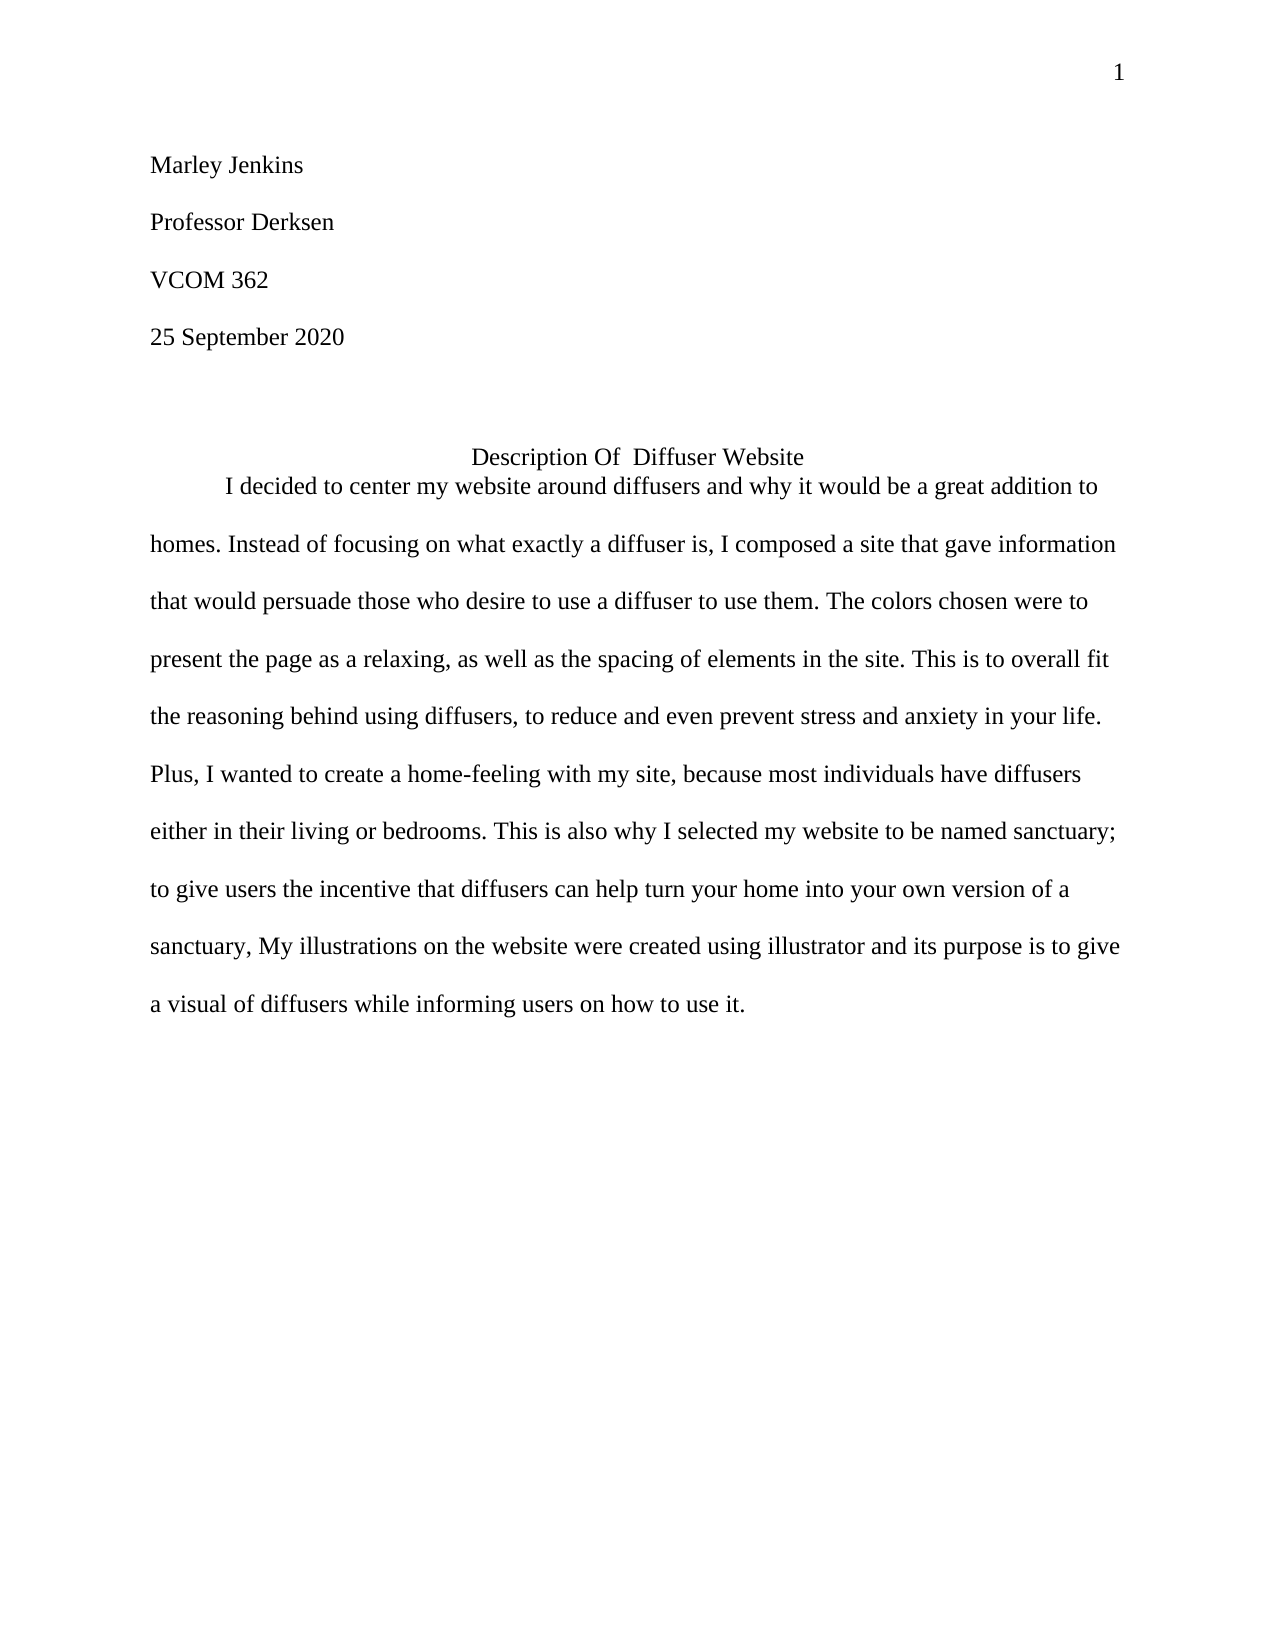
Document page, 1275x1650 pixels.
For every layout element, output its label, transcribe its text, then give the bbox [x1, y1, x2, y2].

text 25 September 2020 [150, 322, 1125, 351]
text Marley Jenkins [150, 150, 1125, 179]
text VCOM 362 [150, 265, 1125, 294]
text Professor Derksen [150, 207, 1125, 236]
title Description Of Diffuser Website [150, 442, 1125, 471]
text I decided to center my website around diffusers and why it would be a great addition to homes. Instead of focusing on what exactly a diffuser is, I composed a site that gave information that would persuade those who desire to use a diffuser to use them. The colors chosen were to present the page as a relaxing, as well as the spacing of elements in the site. This is to overall fit the reasoning behind using diffusers, to reduce and even prevent stress and anxiety in your life. Plus, I wanted to create a home-feeling with my site, because most individuals have diffusers either in their living or bedrooms. This is also why I selected my website to be named sanctuary; to give users the incentive that diffusers can help turn your home into your own version of a sanctuary, My illustrations on the website were created using illustrator and its purpose is to give a visual of diffusers while informing users on how to use it. [150, 471, 1125, 1017]
